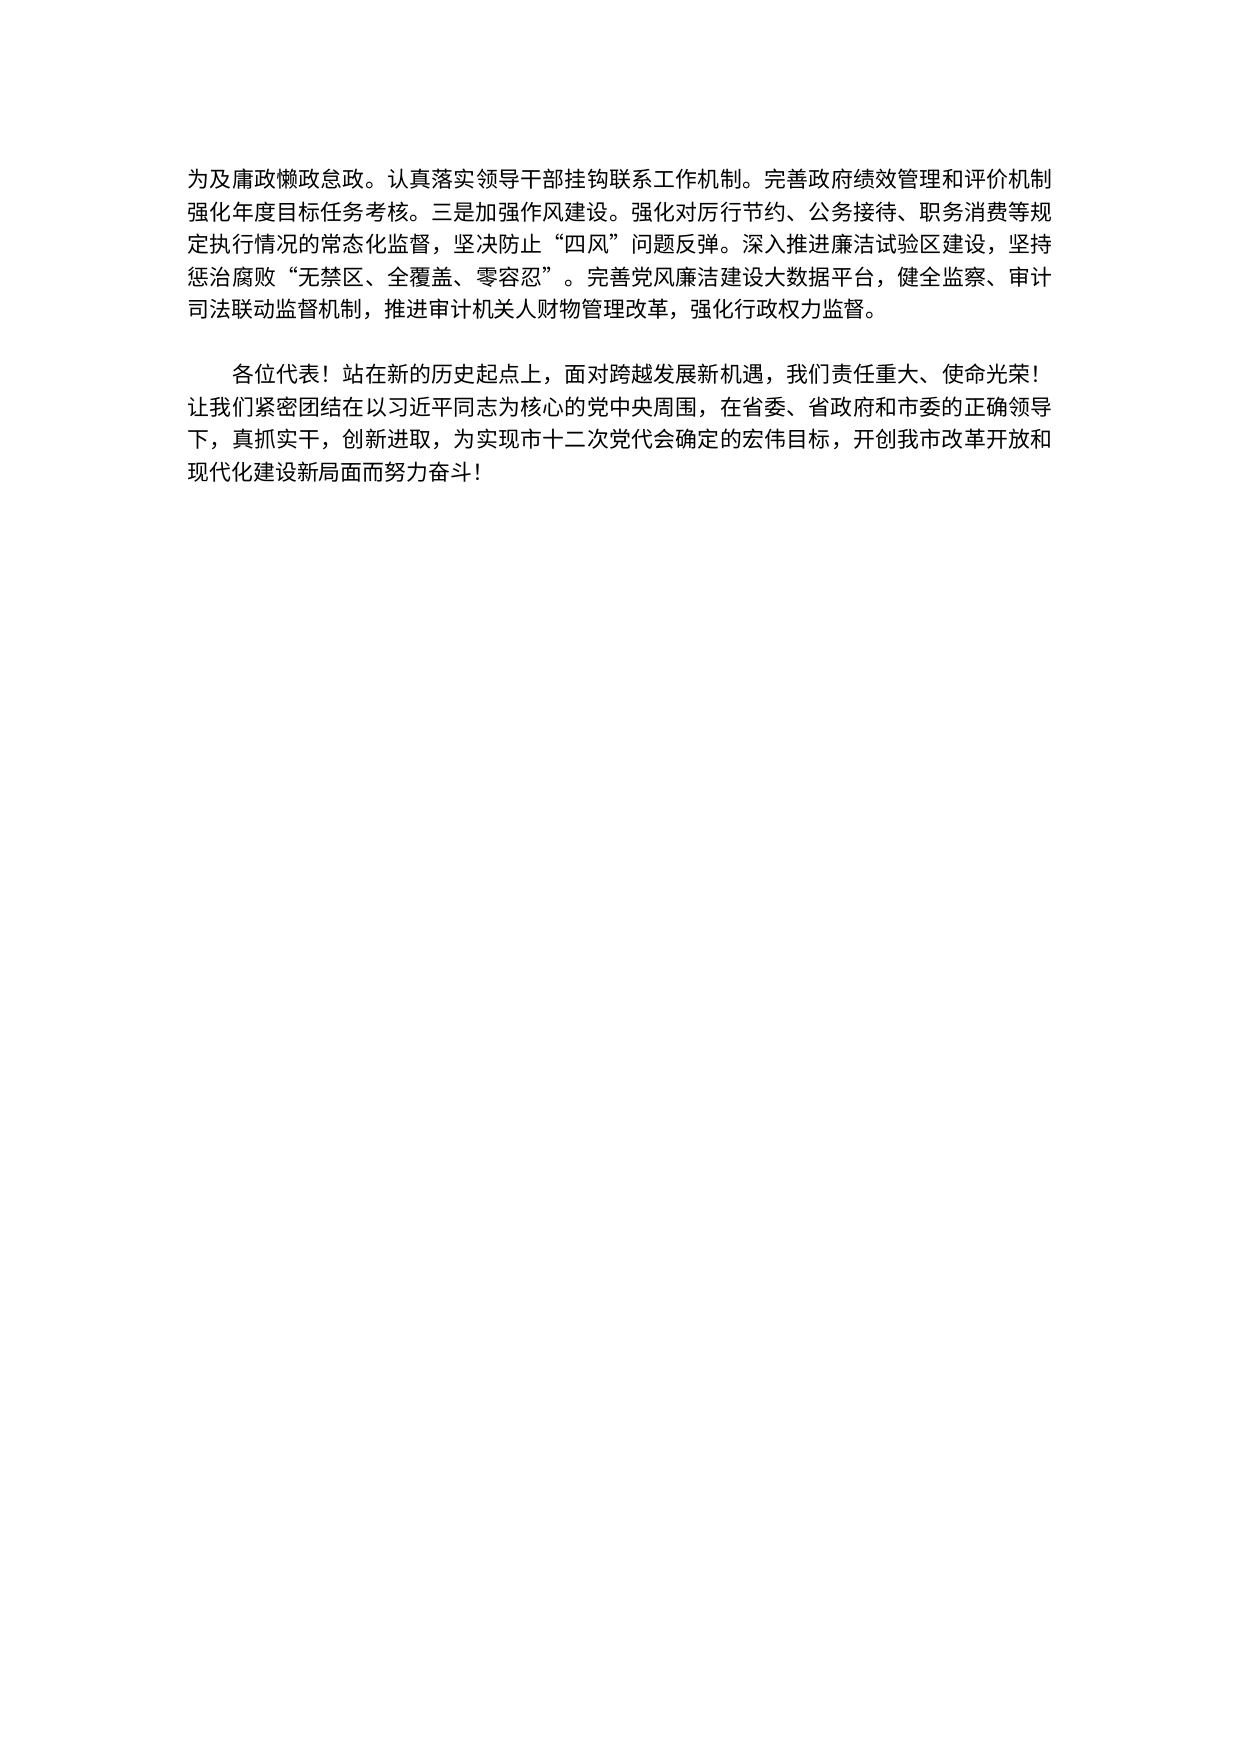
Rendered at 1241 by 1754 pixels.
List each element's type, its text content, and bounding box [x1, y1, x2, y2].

text 各位代表！站在新的历史起点上，面对跨越发展新机遇，我们责任重大、使命光荣！让我们紧密团结在以习近平同志为核心的党中央周围，在省委、省政府和市委的正确领导下，真抓实干，创新进取，为实现市十二次党代会确定的宏伟目标，开创我市改革开放和现代化建设新局面而努力奋斗！ [187, 357, 1053, 487]
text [187, 162, 1053, 324]
